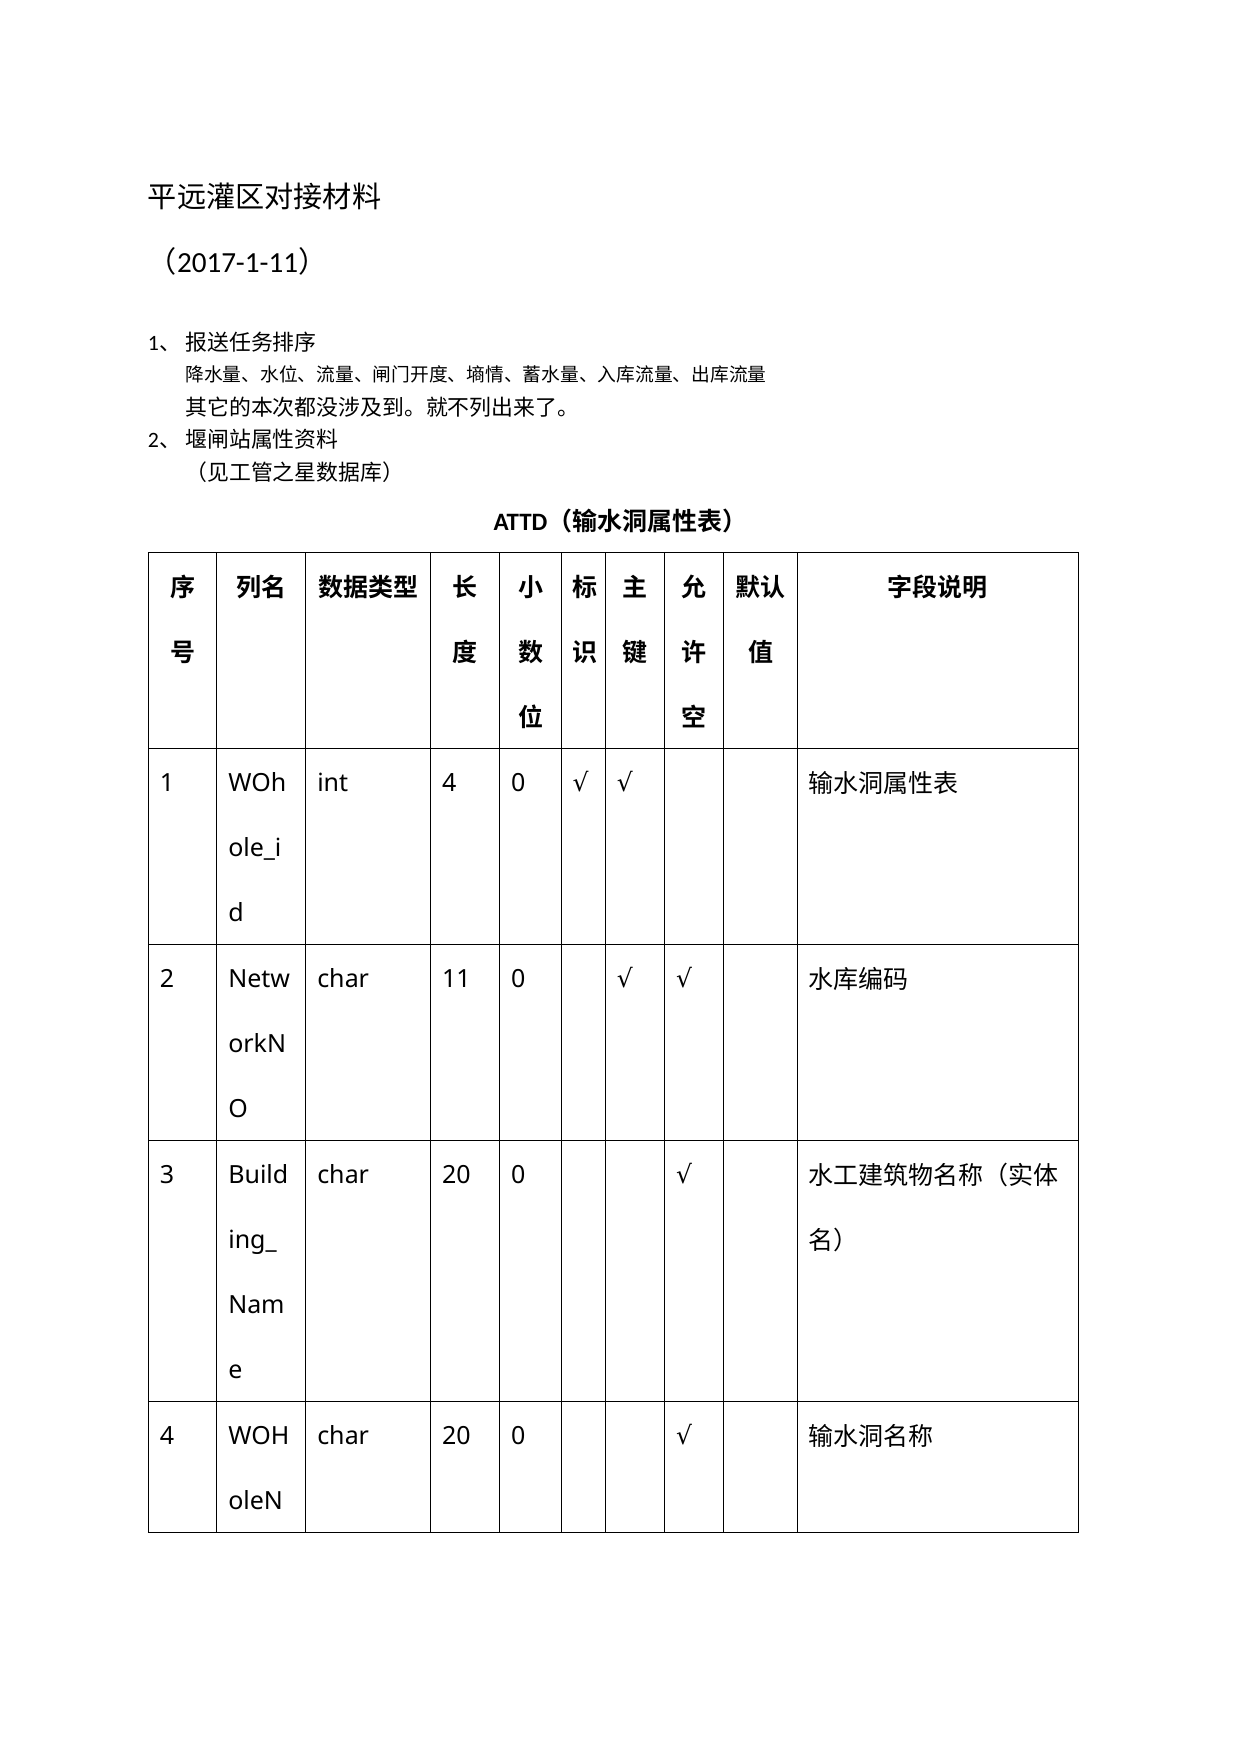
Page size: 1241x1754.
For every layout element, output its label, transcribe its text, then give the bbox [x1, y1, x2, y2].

list （见工管之星数据库） [185, 454, 1093, 487]
table_header 标识 [562, 553, 605, 748]
text （2017-1-11） [148, 227, 1093, 292]
table_header 字段说明 [798, 553, 1078, 748]
table_cell 水库编码 [798, 945, 1078, 1140]
table_header 允许空 [665, 553, 723, 748]
table_cell 0 [500, 1402, 561, 1532]
table_cell 2 [149, 945, 216, 1140]
table_cell char [306, 945, 430, 1140]
table_cell [562, 945, 605, 1140]
table_cell 0 [500, 749, 561, 944]
table_header 序号 [149, 553, 216, 748]
table_cell char [306, 1141, 430, 1401]
table_cell 11 [431, 945, 499, 1140]
table_cell WOHoleName [217, 1402, 305, 1532]
table_cell [606, 1141, 664, 1401]
table_header 数据类型 [306, 553, 430, 748]
table_cell 0 [500, 1141, 561, 1401]
table_header 长度 [431, 553, 499, 748]
table_cell [724, 1141, 797, 1401]
text ATTD（输水洞属性表） [148, 487, 1093, 552]
table_cell 20 [431, 1141, 499, 1401]
table_cell [562, 1402, 605, 1532]
table_cell char [306, 1402, 430, 1532]
list 降水量、水位、流量、闸门开度、墒情、蓄水量、入库流量、出库流量 [185, 357, 1093, 389]
table_cell 0 [500, 945, 561, 1140]
table_cell 输水洞名称 [798, 1402, 1078, 1532]
list 堰闸站属性资料 [148, 422, 1093, 454]
table_cell 1 [149, 749, 216, 944]
table_cell √ [665, 1141, 723, 1401]
table_cell [724, 945, 797, 1140]
table_cell [724, 1402, 797, 1532]
table_cell 4 [431, 749, 499, 944]
table_header 默认值 [724, 553, 797, 748]
table_cell √ [606, 749, 664, 944]
table_cell 4 [149, 1402, 216, 1532]
table_header 主键 [606, 553, 664, 748]
table_cell √ [665, 945, 723, 1140]
table_header 列名 [217, 553, 305, 748]
table_cell NetworkNO [217, 945, 305, 1140]
list 报送任务排序 [148, 324, 1093, 357]
table_cell 3 [149, 1141, 216, 1401]
table_cell 20 [431, 1402, 499, 1532]
table_cell [606, 1402, 664, 1532]
table_cell [665, 749, 723, 944]
table_cell int [306, 749, 430, 944]
list 其它的本次都没涉及到。就不列出来了。 [185, 389, 1093, 422]
table_cell 输水洞属性表 [798, 749, 1078, 944]
table_cell √ [562, 749, 605, 944]
table_header 小数位 [500, 553, 561, 748]
table_cell Building_Name [217, 1141, 305, 1401]
table_cell 水工建筑物名称（实体名） [798, 1141, 1078, 1401]
text 平远灌区对接材料 [148, 162, 1093, 227]
table_cell √ [606, 945, 664, 1140]
table_cell WOhole_id [217, 749, 305, 944]
table_cell √ [665, 1402, 723, 1532]
table_cell [724, 749, 797, 944]
table_cell [562, 1141, 605, 1401]
